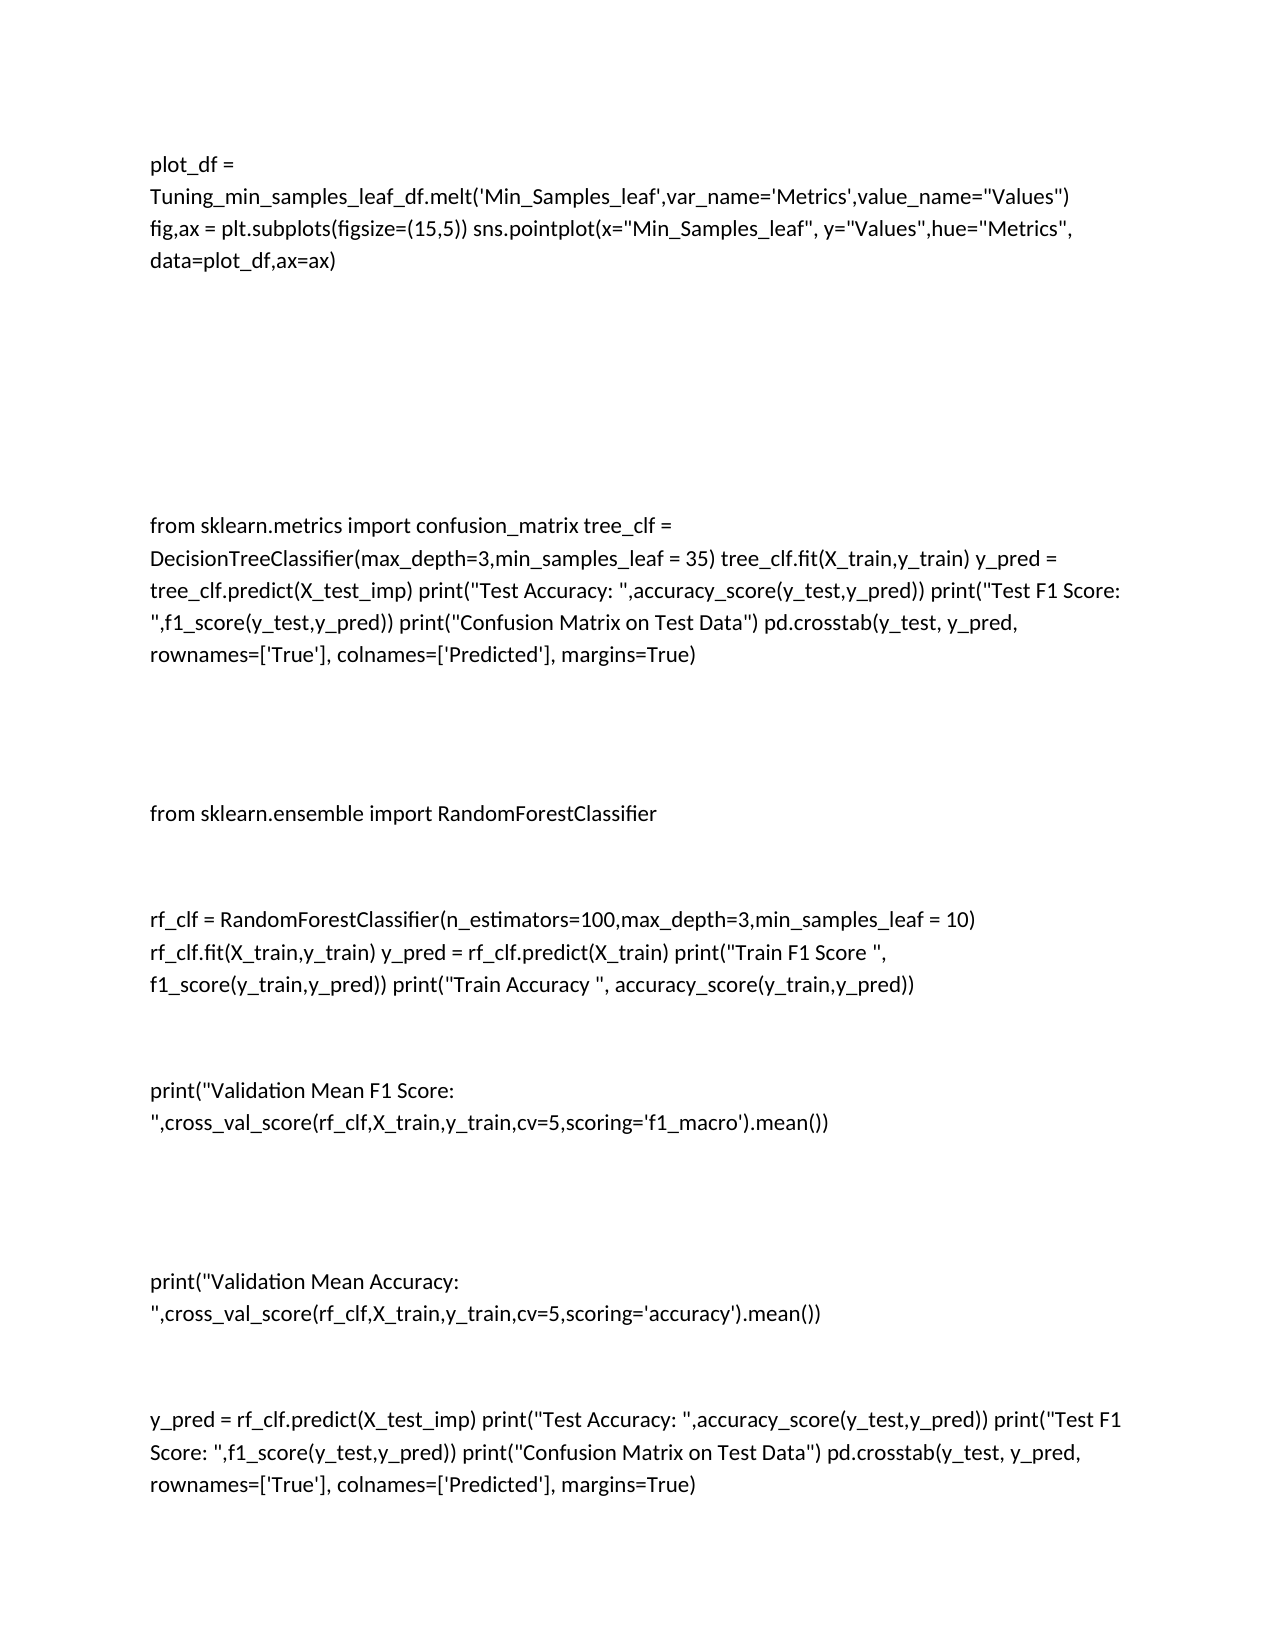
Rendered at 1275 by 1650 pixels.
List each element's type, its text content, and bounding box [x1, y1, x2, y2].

text plot_df = Tuning_min_samples_leaf_df.melt('Min_Samples_leaf',var_name='Metrics',value_name="Values") fig,ax = plt.subplots(figsize=(15,5)) sns.pointplot(x="Min_Samples_leaf", y="Values",hue="Metrics", data=plot_df,ax=ax) [150, 150, 1125, 274]
text print("Validation Mean Accuracy: ",cross_val_score(rf_clf,X_train,y_train,cv=5,scoring='accuracy').mean()) [150, 1267, 1125, 1327]
text rf_clf = RandomForestClassifier(n_estimators=100,max_depth=3,min_samples_leaf = 10) rf_clf.fit(X_train,y_train) y_pred = rf_clf.predict(X_train) print("Train F1 Score ", f1_score(y_train,y_pred)) print("Train Accuracy ", accuracy_score(y_train,y_pred)) [150, 906, 1125, 998]
text from sklearn.metrics import confusion_matrix tree_clf = DecisionTreeClassifier(max_depth=3,min_samples_leaf = 35) tree_clf.fit(X_train,y_train) y_pred = tree_clf.predict(X_test_imp) print("Test Accuracy: ",accuracy_score(y_test,y_pred)) print("Test F1 Score: ",f1_score(y_test,y_pred)) print("Confusion Matrix on Test Data") pd.crosstab(y_test, y_pred, rownames=['True'], colnames=['Predicted'], margins=True) [150, 512, 1125, 668]
text from sklearn.ensemble import RandomForestClassifier [150, 799, 1125, 827]
text print("Validation Mean F1 Score: ",cross_val_score(rf_clf,X_train,y_train,cv=5,scoring='f1_macro').mean()) [150, 1076, 1125, 1136]
text y_pred = rf_clf.predict(X_test_imp) print("Test Accuracy: ",accuracy_score(y_test,y_pred)) print("Test F1 Score: ",f1_score(y_test,y_pred)) print("Confusion Matrix on Test Data") pd.crosstab(y_test, y_pred, rownames=['True'], colnames=['Predicted'], margins=True) [150, 1405, 1125, 1498]
